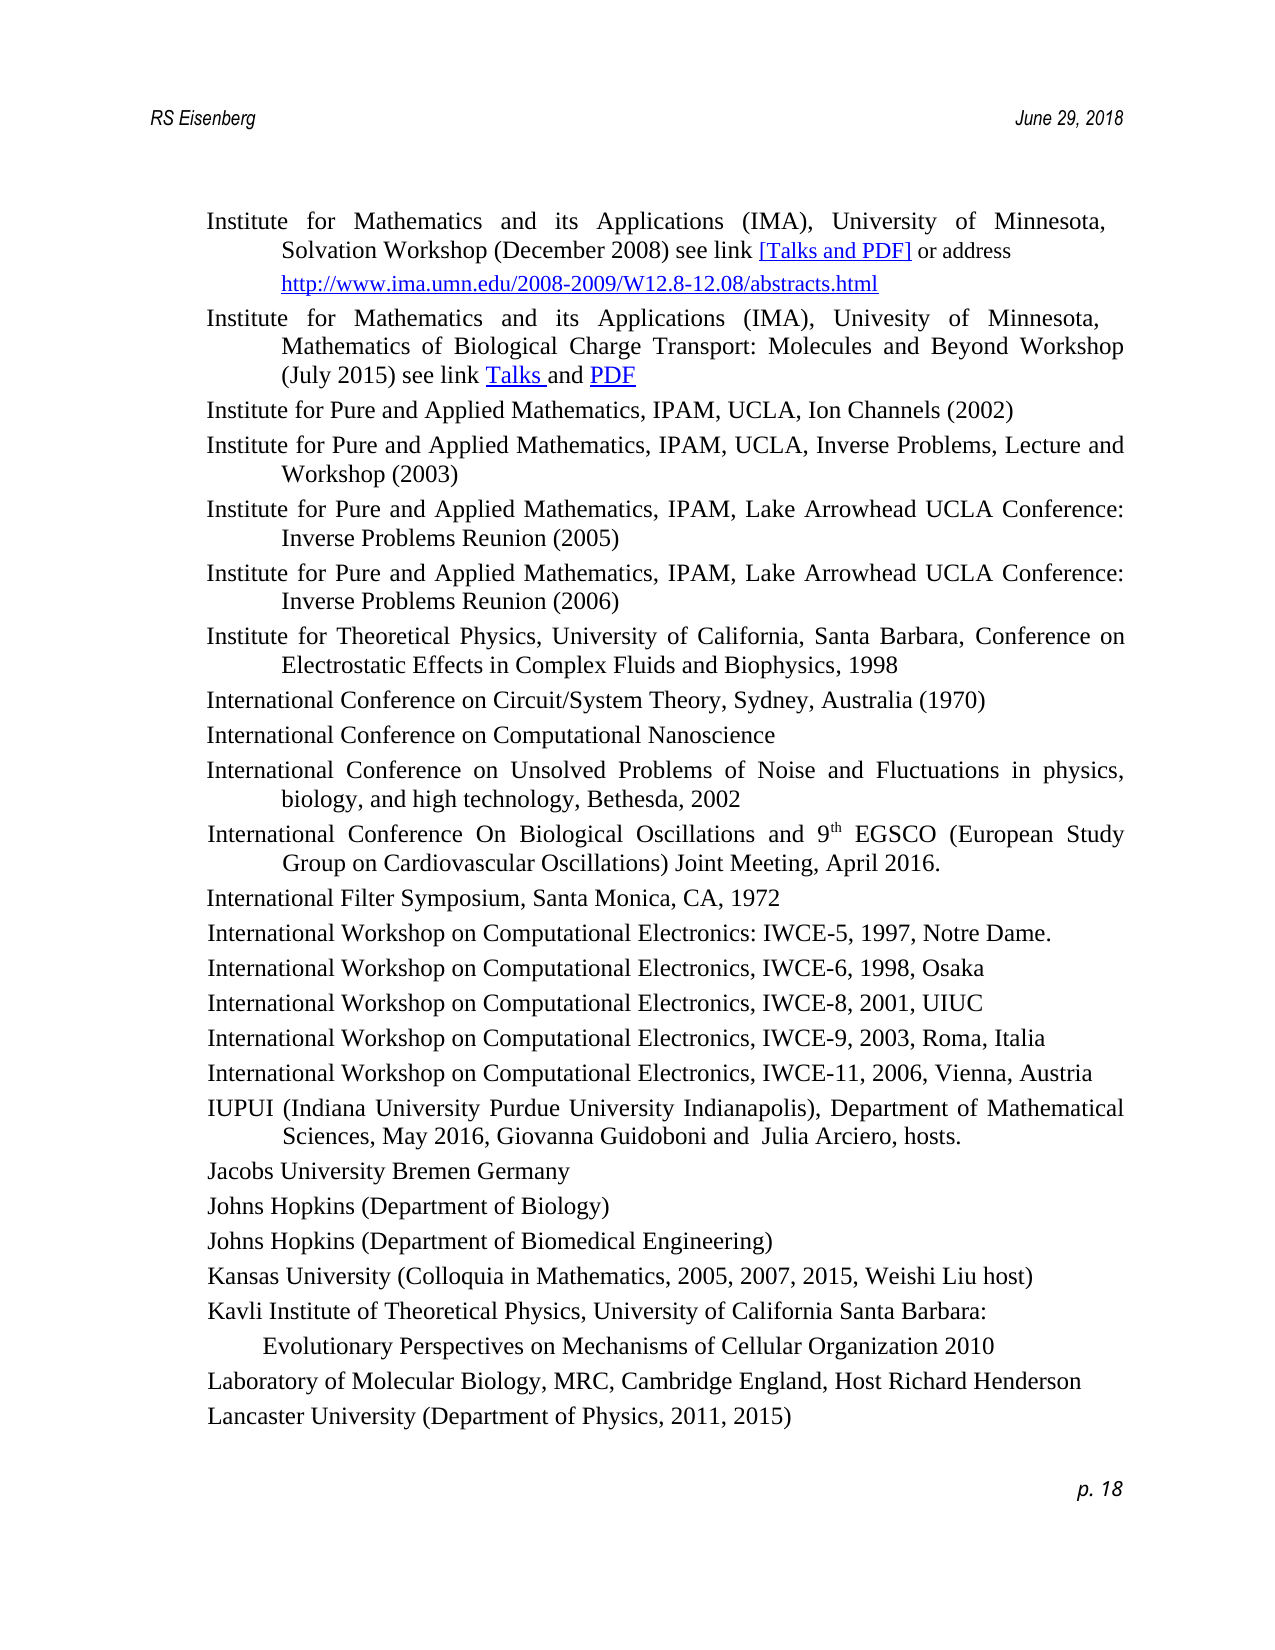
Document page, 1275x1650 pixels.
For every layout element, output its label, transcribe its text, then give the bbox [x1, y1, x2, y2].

text International Workshop on Computational Electronics: IWCE-5, 1997, Notre Dame. [207, 918, 1125, 946]
text Institute for Theoretical Physics, University of California, Santa Barbara, Conference on Electrostatic Effects in Complex Fluids and Biophysics, 1998 [206, 621, 1125, 679]
text Institute for Mathematics and its Applications (IMA), Univesity of Minnesota, Mathematics of Biological Charge Transport: Molecules and Beyond Workshop (July 2015) see link Talks and PDF [206, 303, 1125, 389]
text International Workshop on Computational Electronics, IWCE-9, 2003, Roma, Italia [207, 1023, 1125, 1051]
text Evolutionary Perspectives on Mechanisms of Cellular Organization 2010 [207, 1331, 1125, 1360]
text Institute for Mathematics and its Applications (IMA), University of Minnesota, Solvation Workshop (December 2008) see link [Talks and PDF] or address [206, 206, 1125, 264]
text Kansas University (Colloquia in Mathematics, 2005, 2007, 2015, Weishi Liu host) [207, 1261, 1125, 1290]
text International Conference on Computational Nanoscience [206, 720, 1125, 749]
text Kavli Institute of Theoretical Physics, University of California Santa Barbara: [207, 1296, 1125, 1325]
text International Conference On Biological Oscillations and 9th EGSCO (European Study Group on Cardiovascular Oscillations) Joint Meeting, April 2016. [207, 819, 1125, 876]
text International Conference on Unsolved Problems of Noise and Fluctuations in physics, biology, and high technology, Bethesda, 2002 [206, 755, 1125, 813]
text Institute for Pure and Applied Mathematics, IPAM, Lake Arrowhead UCLA Conference: Inverse Problems Reunion (2005) [206, 494, 1125, 551]
text Laboratory of Molecular Biology, MRC, Cambridge England, Host Richard Henderson [207, 1366, 1125, 1395]
text Johns Hopkins (Department of Biomedical Engineering) [207, 1226, 1125, 1255]
text Institute for Pure and Applied Mathematics, IPAM, UCLA, Inverse Problems, Lecture and Workshop (2003) [206, 430, 1125, 488]
text Institute for Pure and Applied Mathematics, IPAM, UCLA, Ion Channels (2002) [206, 395, 1125, 424]
text http://www.ima.umn.edu/2008-2009/W12.8-12.08/abstracts.html [281, 270, 1125, 296]
text International Conference on Circuit/System Theory, Sydney, Australia (1970) [206, 685, 1123, 714]
text IUPUI (Indiana University Purdue University Indianapolis), Department of Mathematical Sciences, May 2016, Giovanna Guidoboni and Julia Arciero, hosts. [207, 1093, 1125, 1150]
text International Filter Symposium, Santa Monica, CA, 1972 [206, 883, 1125, 911]
text Jacobs University Bremen Germany [207, 1156, 1125, 1185]
text Johns Hopkins (Department of Biology) [207, 1191, 1125, 1220]
text International Workshop on Computational Electronics, IWCE-6, 1998, Osaka [207, 953, 1125, 981]
text International Workshop on Computational Electronics, IWCE-8, 2001, UIUC [207, 988, 1125, 1016]
text Lancaster University (Department of Physics, 2011, 2015) [207, 1401, 1125, 1430]
text Institute for Pure and Applied Mathematics, IPAM, Lake Arrowhead UCLA Conference: Inverse Problems Reunion (2006) [206, 558, 1125, 615]
text International Workshop on Computational Electronics, IWCE-11, 2006, Vienna, Austria [207, 1058, 1125, 1086]
